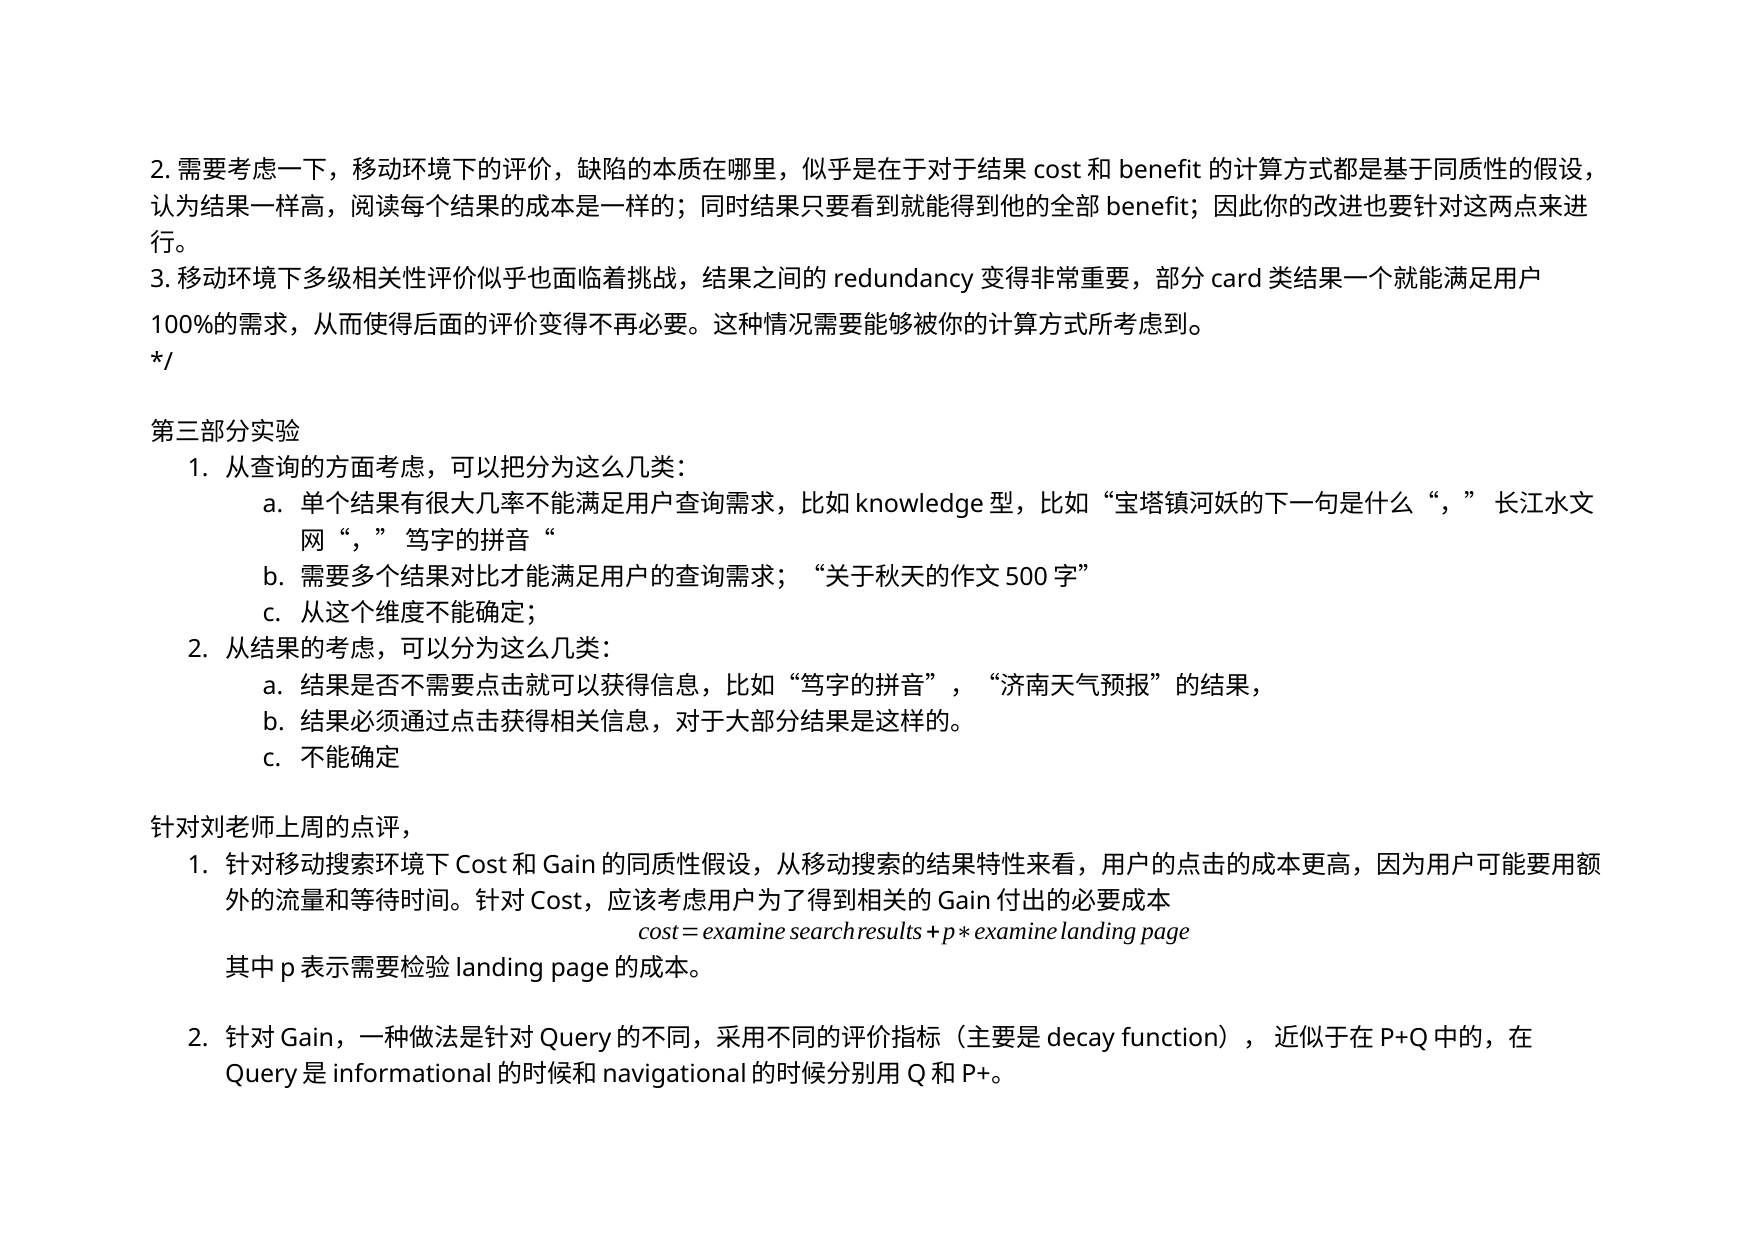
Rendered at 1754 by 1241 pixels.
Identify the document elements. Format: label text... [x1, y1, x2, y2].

list 单个结果有很大几率不能满足用户查询需求，比如knowledge型，比如“宝塔镇河妖的下一句是什么“，” 长江水文网“，” 笃字的拼音“ [262, 484, 1604, 556]
list 结果是否不需要点击就可以获得信息，比如“笃字的拼音”，“济南天气预报”的结果， [262, 665, 1604, 701]
list 从这个维度不能确定； [262, 593, 1604, 629]
list 需要多个结果对比才能满足用户的查询需求；“关于秋天的作文500字” [262, 556, 1604, 593]
list 从结果的考虑，可以分为这么几类： [187, 629, 1604, 665]
list 针对移动搜索环境下Cost和Gain的同质性假设，从移动搜索的结果特性来看，用户的点击的成本更高，因为用户可能要用额外的流量和等待时间。针对Cost，应该考虑用户为了得到相关的Gain付出的必要成本 [187, 844, 1604, 917]
list 其中p表示需要检验landing page的成本。 [225, 947, 1604, 983]
text 2. 需要考虑一下，移动环境下的评价，缺陷的本质在哪里，似乎是在于对于结果 cost 和 benefit 的计算方式都是基于同质性的假设，认为结果一样高，阅读每个结果的成本是一样的；同时结果只要看到就能得到他的全部 benefit；因此你的改进也要针对这两点来进行。 [150, 150, 1604, 259]
list 结果必须通过点击获得相关信息，对于大部分结果是这样的。 [262, 701, 1604, 738]
text */ [150, 343, 1604, 377]
text 3. 移动环境下多级相关性评价似乎也面临着挑战，结果之间的 redundancy 变得非常重要，部分 card 类结果一个就能满足用户100%的需求，从而使得后面的评价变得不再必要。这种情况需要能够被你的计算方式所考虑到。 [150, 259, 1604, 343]
list 从查询的方面考虑，可以把分为这么几类： [187, 448, 1604, 484]
text 第三部分实验 [150, 411, 1604, 448]
text 针对刘老师上周的点评， [150, 808, 1604, 844]
list 不能确定 [262, 738, 1604, 774]
list 针对Gain，一种做法是针对Query的不同，采用不同的评价指标（主要是decay function）， 近似于在P+Q中的，在Query是informational的时候和navigational的时候分别用Q和P+。 [187, 1017, 1604, 1090]
